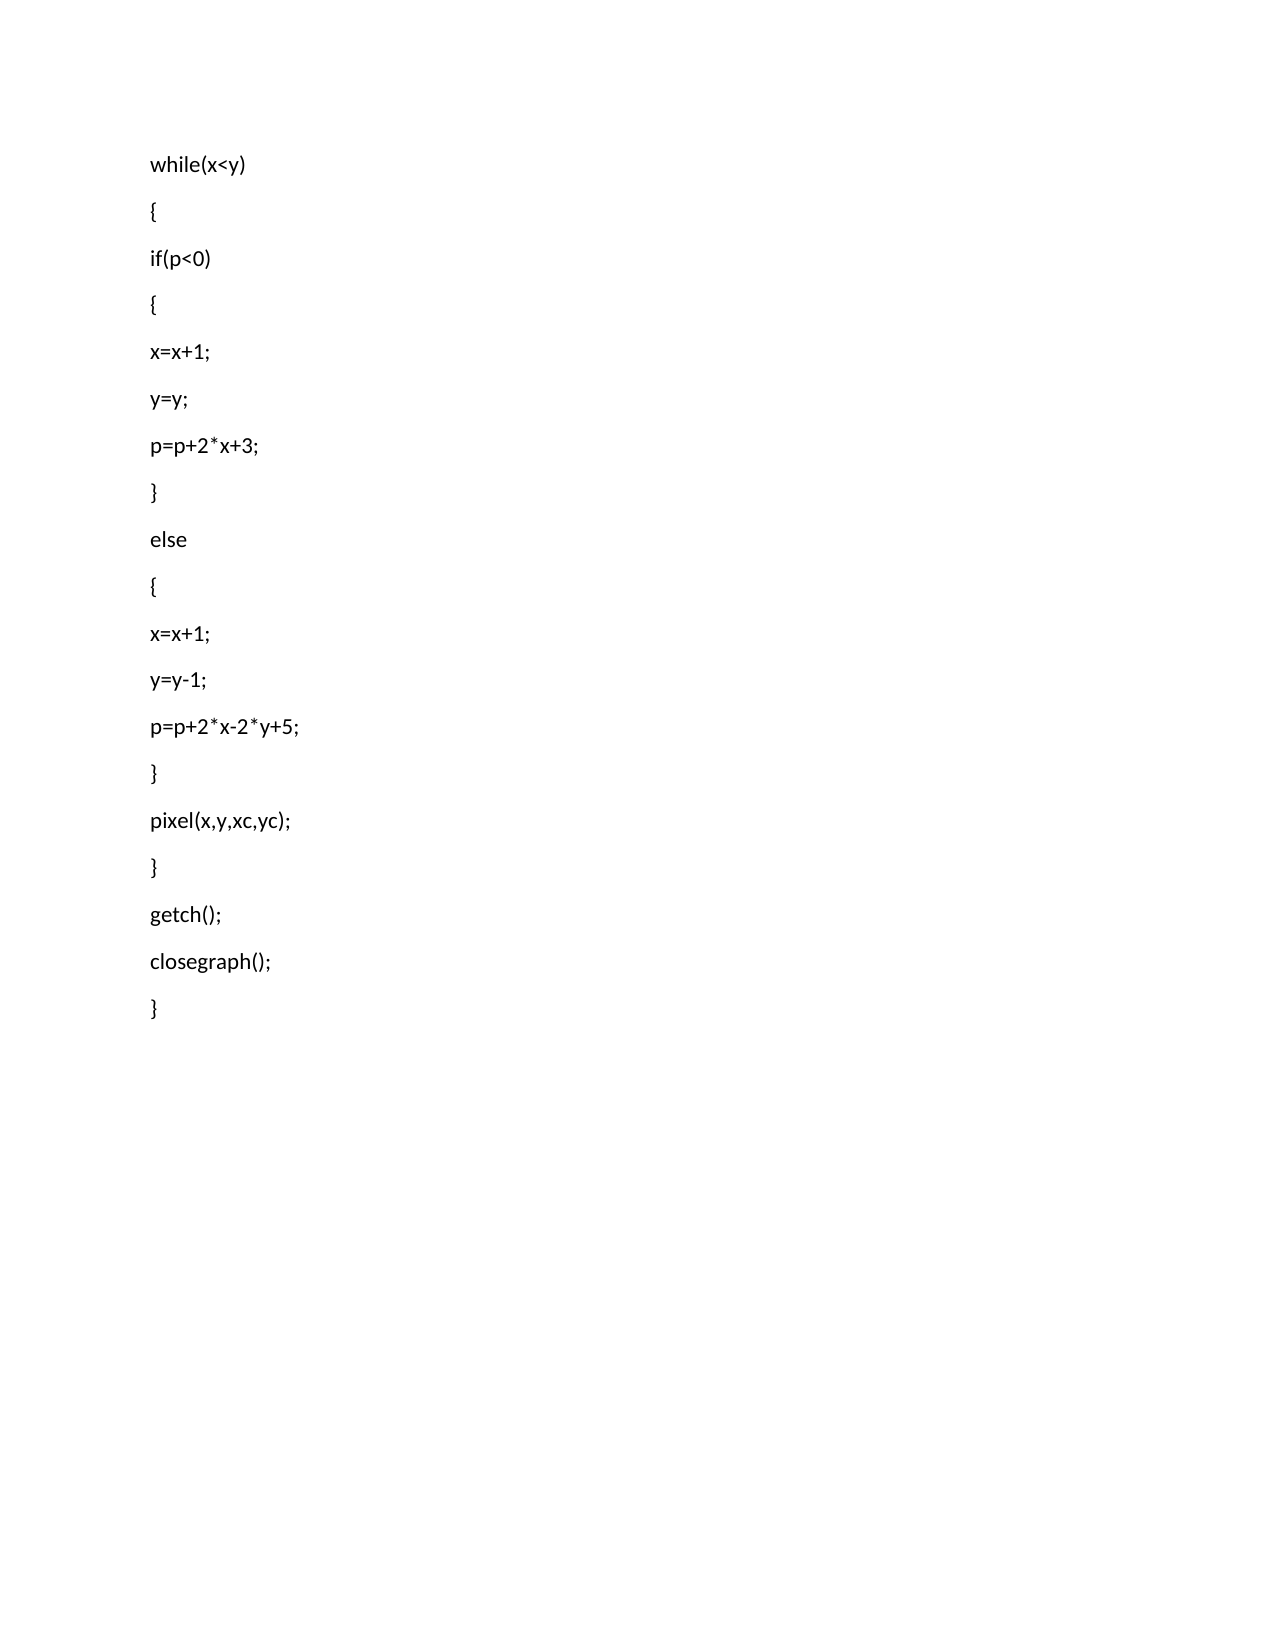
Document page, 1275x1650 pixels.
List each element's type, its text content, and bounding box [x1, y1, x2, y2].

text closegraph(); [150, 947, 1125, 975]
text } [150, 853, 1125, 881]
text } [150, 478, 1125, 506]
text } [150, 994, 1125, 1022]
text p=p+2*x-2*y+5; [150, 712, 1125, 741]
text y=y-1; [150, 666, 1125, 694]
text x=x+1; [150, 619, 1125, 647]
text else [150, 525, 1125, 553]
text pixel(x,y,xc,yc); [150, 806, 1125, 834]
text p=p+2*x+3; [150, 431, 1125, 459]
text x=x+1; [150, 337, 1125, 366]
text { [150, 197, 1125, 225]
text } [150, 759, 1125, 787]
text while(x<y) [150, 150, 1125, 178]
text if(p<0) [150, 244, 1125, 272]
text y=y; [150, 384, 1125, 412]
text { [150, 572, 1125, 600]
text getch(); [150, 900, 1125, 928]
text { [150, 291, 1125, 319]
